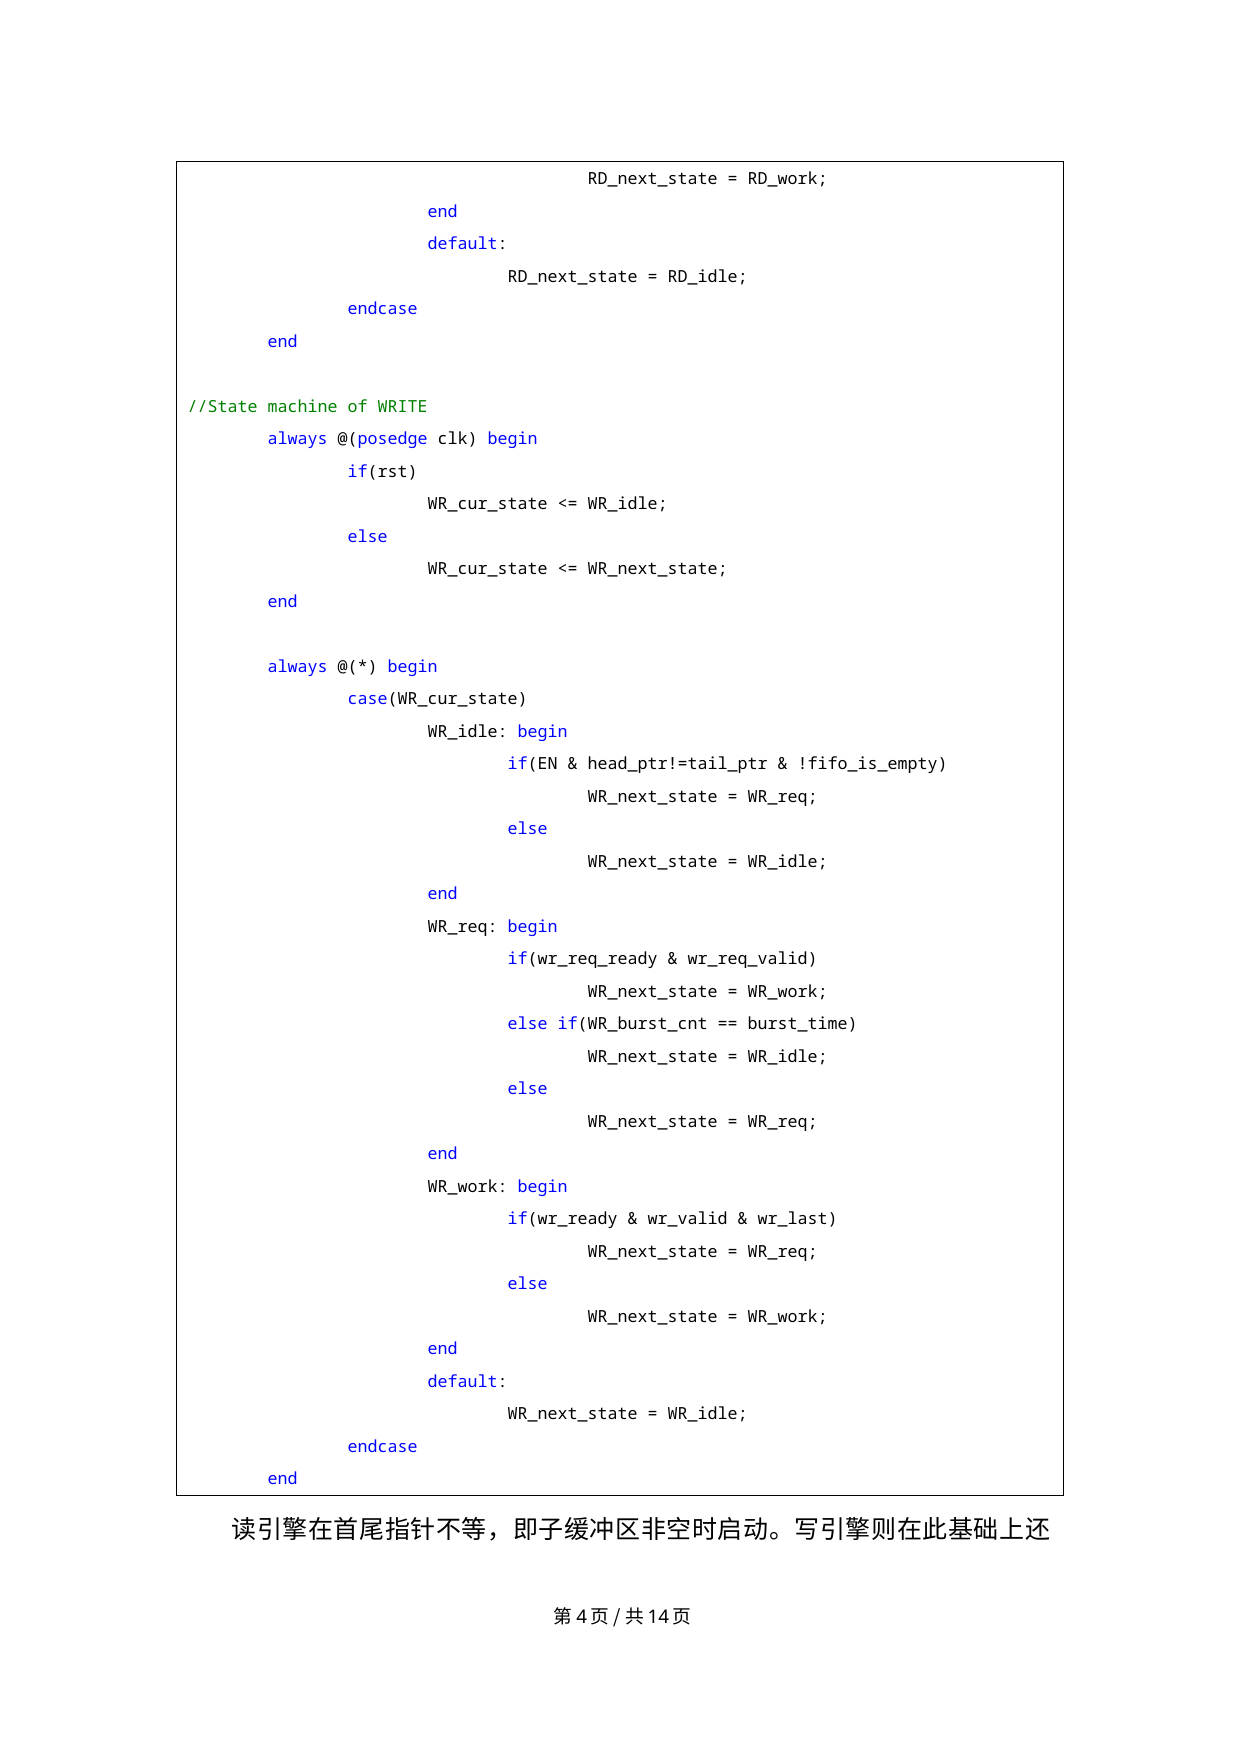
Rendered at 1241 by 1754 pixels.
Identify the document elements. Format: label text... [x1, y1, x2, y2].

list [187, 1496, 1053, 1561]
